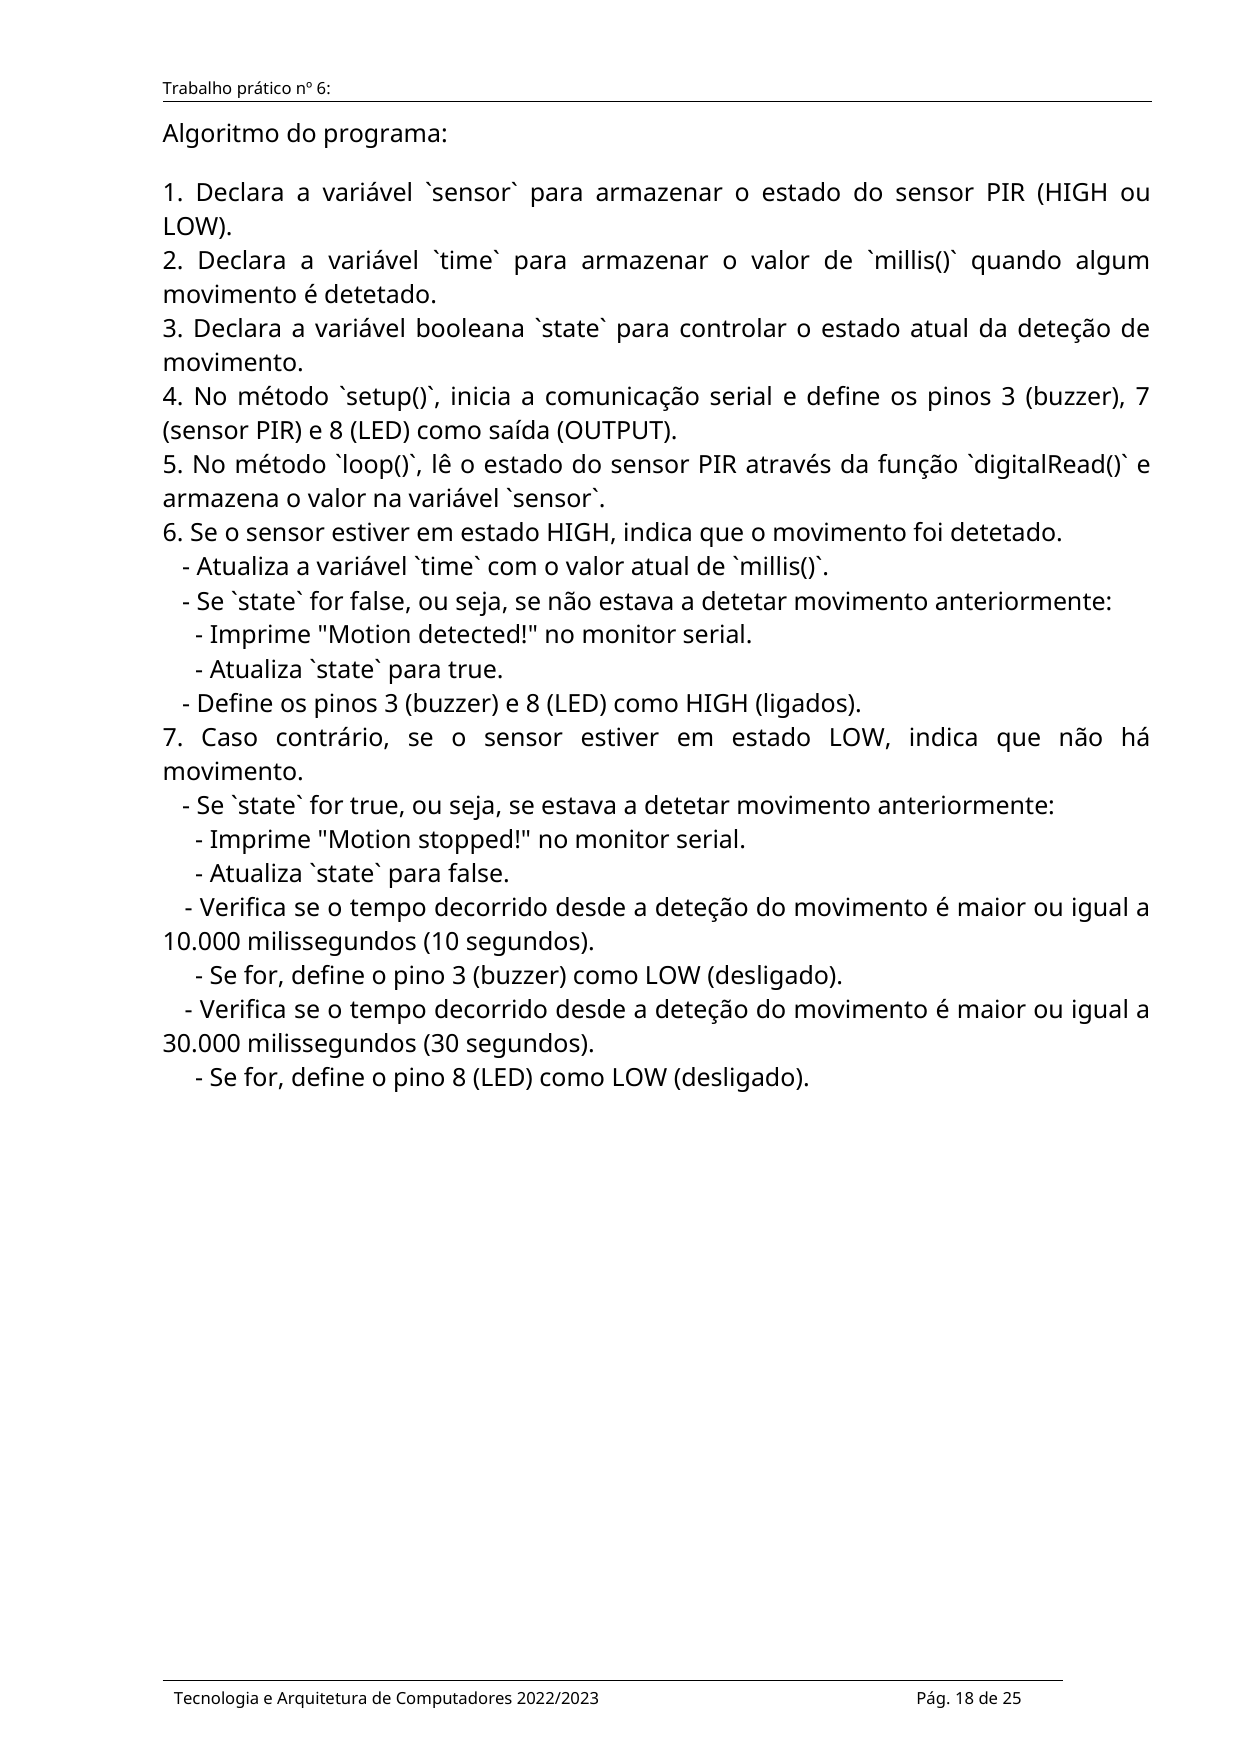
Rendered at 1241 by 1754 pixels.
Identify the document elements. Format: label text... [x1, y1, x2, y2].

text 6. Se o sensor estiver em estado HIGH, indica que o movimento foi detetado. [162, 515, 1152, 549]
text Algoritmo do programa: [162, 115, 1152, 149]
text - Se for, define o pino 8 (LED) como LOW (desligado). [162, 1060, 1152, 1094]
text 7. Caso contrário, se o sensor estiver em estado LOW, indica que não há movimento. [162, 719, 1152, 787]
text - Atualiza a variável `time` com o valor atual de `millis()`. [162, 549, 1152, 583]
text - Se for, define o pino 3 (buzzer) como LOW (desligado). [162, 958, 1152, 992]
text - Imprime "Motion stopped!" no monitor serial. [162, 822, 1152, 856]
text - Atualiza `state` para true. [162, 651, 1152, 685]
text 4. No método `setup()`, inicia a comunicação serial e define os pinos 3 (buzzer), 7 (sensor PIR) e 8 (LED) como saída (OUTPUT). [162, 379, 1152, 447]
text - Verifica se o tempo decorrido desde a deteção do movimento é maior ou igual a 10.000 milissegundos (10 segundos). [162, 890, 1152, 958]
text - Se `state` for true, ou seja, se estava a detetar movimento anteriormente: [162, 787, 1152, 822]
text 2. Declara a variável `time` para armazenar o valor de `millis()` quando algum movimento é detetado. [162, 242, 1152, 311]
text - Verifica se o tempo decorrido desde a deteção do movimento é maior ou igual a 30.000 milissegundos (30 segundos). [162, 992, 1152, 1060]
text 3. Declara a variável booleana `state` para controlar o estado atual da deteção de movimento. [162, 311, 1152, 379]
text 5. No método `loop()`, lê o estado do sensor PIR através da função `digitalRead()` e armazena o valor na variável `sensor`. [162, 447, 1152, 515]
text - Imprime "Motion detected!" no monitor serial. [162, 617, 1152, 651]
text - Define os pinos 3 (buzzer) e 8 (LED) como HIGH (ligados). [162, 685, 1152, 719]
text 1. Declara a variável `sensor` para armazenar o estado do sensor PIR (HIGH ou LOW). [162, 174, 1152, 242]
text - Se `state` for false, ou seja, se não estava a detetar movimento anteriormente: [162, 583, 1152, 617]
text - Atualiza `state` para false. [162, 856, 1152, 890]
